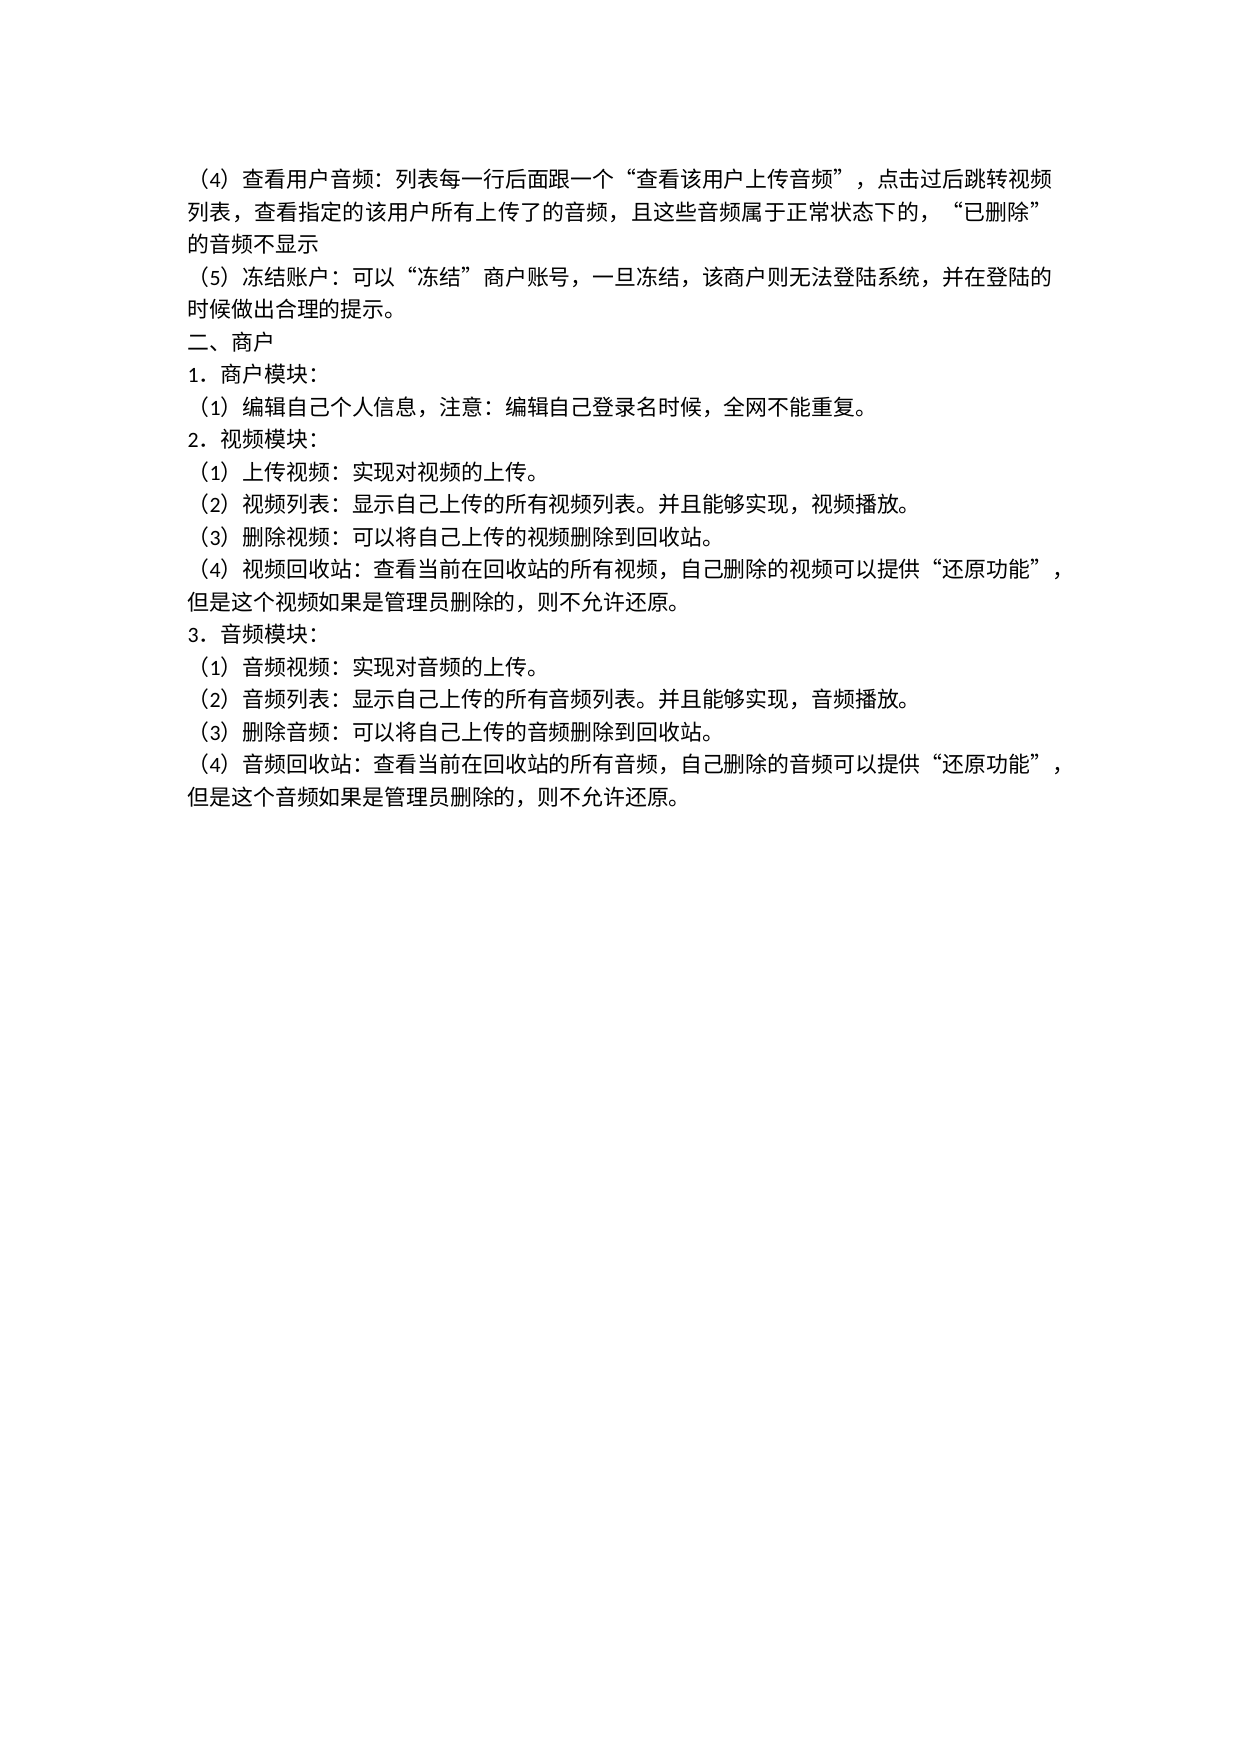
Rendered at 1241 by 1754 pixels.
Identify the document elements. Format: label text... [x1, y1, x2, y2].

list 商户 [187, 324, 1053, 357]
list 查看用户音频：列表每一行后面跟一个“查看该用户上传音频”，点击过后跳转视频列表，查看指定的该用户所有上传了的音频，且这些音频属于正常状态下的，“已删除”的音频不显示 [187, 162, 1053, 259]
list 编辑自己个人信息，注意：编辑自己登录名时候，全网不能重复。 [187, 389, 1053, 422]
list 删除音频：可以将自己上传的音频删除到回收站。 [187, 714, 1053, 747]
list 商户模块： [187, 357, 1053, 389]
list 视频回收站：查看当前在回收站的所有视频，自己删除的视频可以提供“还原功能”，但是这个视频如果是管理员删除的，则不允许还原。 [187, 552, 1053, 617]
list 上传视频：实现对视频的上传。 [187, 454, 1053, 487]
list 音频回收站：查看当前在回收站的所有音频，自己删除的音频可以提供“还原功能”，但是这个音频如果是管理员删除的，则不允许还原。 [187, 747, 1053, 812]
list 冻结账户：可以“冻结”商户账号，一旦冻结，该商户则无法登陆系统，并在登陆的时候做出合理的提示。 [187, 259, 1053, 324]
list 删除视频：可以将自己上传的视频删除到回收站。 [187, 519, 1053, 552]
list 音频视频：实现对音频的上传。 [187, 649, 1053, 682]
list 视频模块： [187, 422, 1053, 454]
list 音频模块： [187, 617, 1053, 649]
list 音频列表：显示自己上传的所有音频列表。并且能够实现，音频播放。 [187, 682, 1053, 714]
list 视频列表：显示自己上传的所有视频列表。并且能够实现，视频播放。 [187, 487, 1053, 519]
